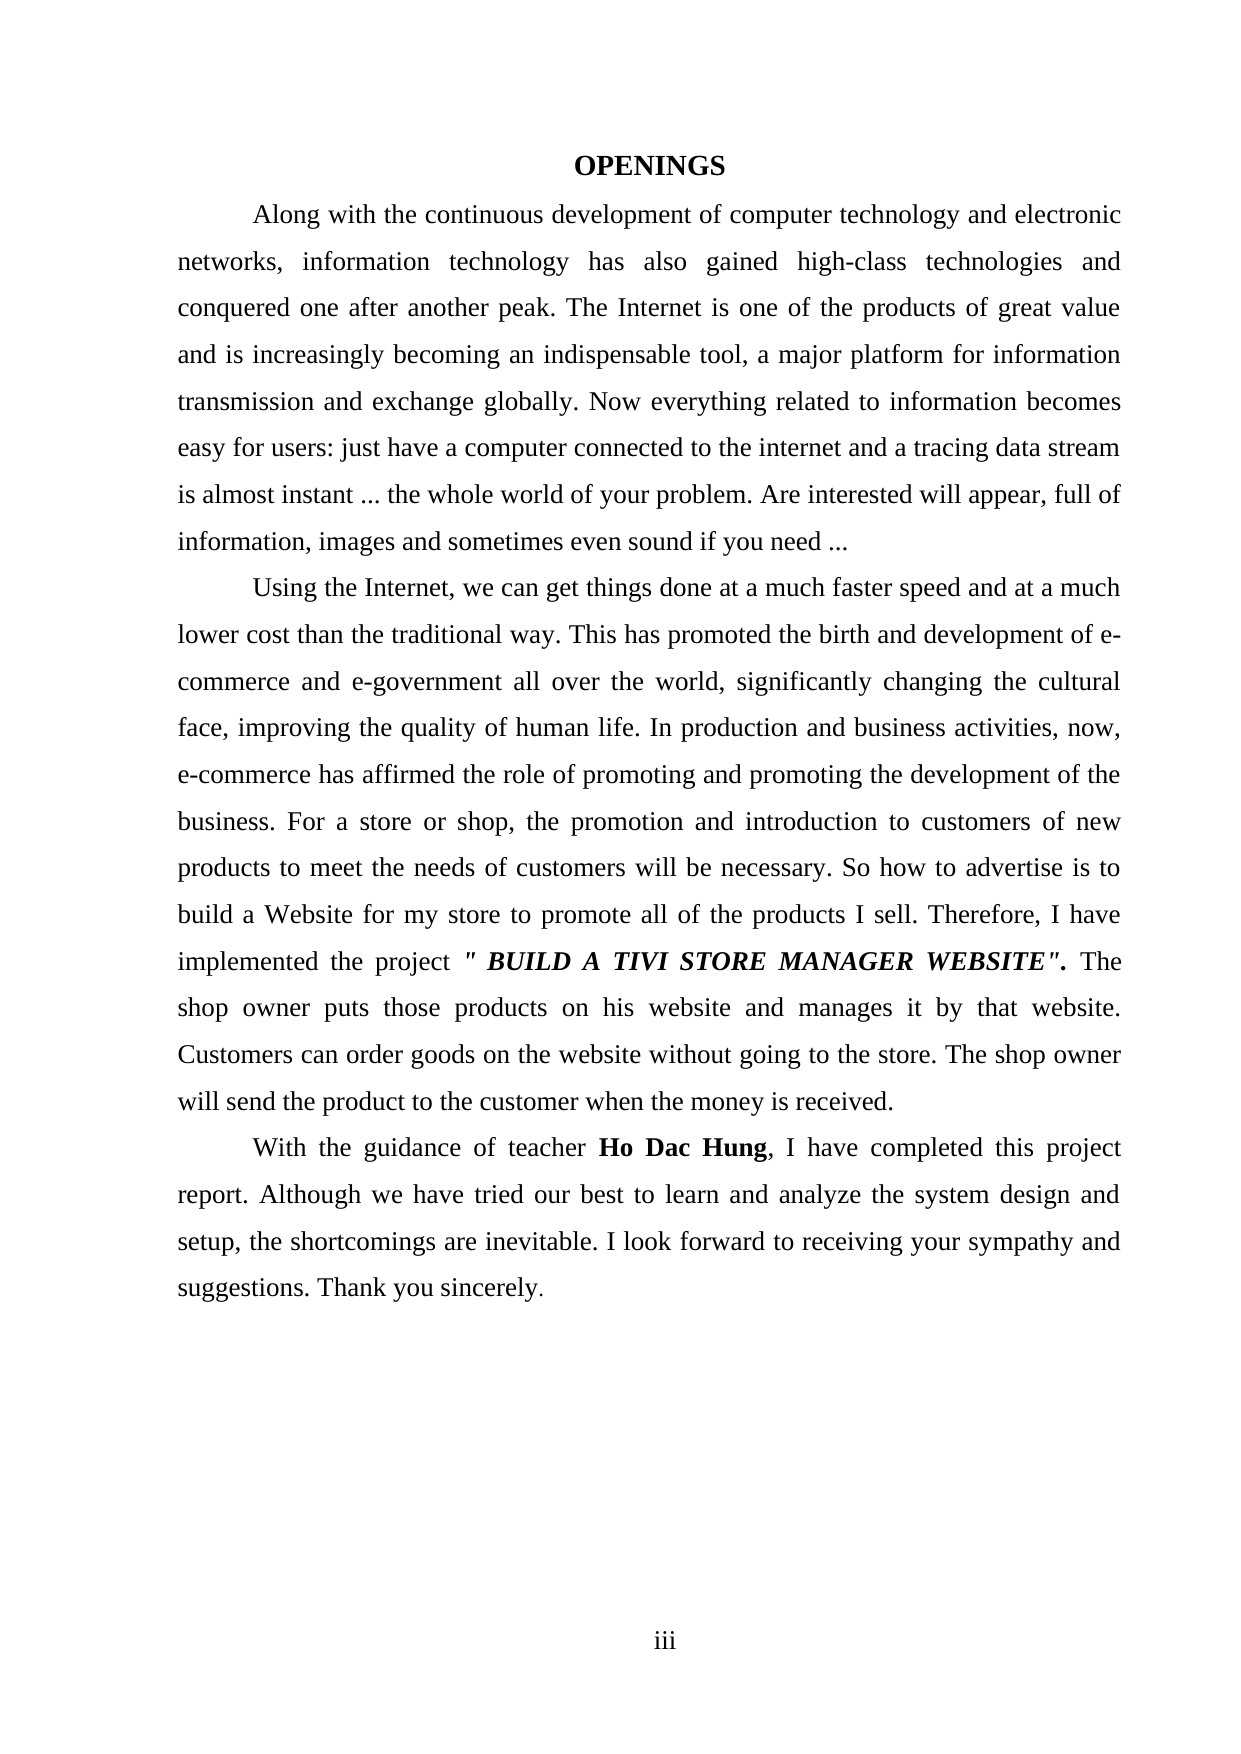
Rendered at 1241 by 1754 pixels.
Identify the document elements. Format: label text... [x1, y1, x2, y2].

text OPENINGS [177, 148, 1122, 181]
text Using the Internet, we can get things done at a much faster speed and at a much lower cost than the traditional way. This has promoted the birth and development of e-commerce and e-government all over the world, significantly changing the cultural face, improving the quality of human life. In production and business activities, now, e-commerce has affirmed the role of promoting and promoting the development of the business. For a store or shop, the promotion and introduction to customers of new products to meet the needs of customers will be necessary. So how to advertise is to build a Website for my store to promote all of the products I sell. Therefore, I have implemented the project " BUILD A TIVI STORE MANAGER WEBSITE". The shop owner puts those products on his website and manages it by that website. Customers can order goods on the website without going to the store. The shop owner will send the product to the customer when the money is received. [177, 571, 1122, 1116]
text With the guidance of teacher Ho Dac Hung, I have completed this project report. Although we have tried our best to learn and analyze the system design and setup, the shortcomings are inevitable. I look forward to receiving your sympathy and suggestions. Thank you sincerely. [177, 1131, 1122, 1302]
text Along with the continuous development of computer technology and electronic networks, information technology has also gained high-class technologies and conquered one after another peak. The Internet is one of the products of great value and is increasingly becoming an indispensable tool, a major platform for information transmission and exchange globally. Now everything related to information becomes easy for users: just have a computer connected to the internet and a tracing data stream is almost instant ... the whole world of your problem. Are interested will appear, full of information, images and sometimes even sound if you need ... [177, 198, 1122, 556]
